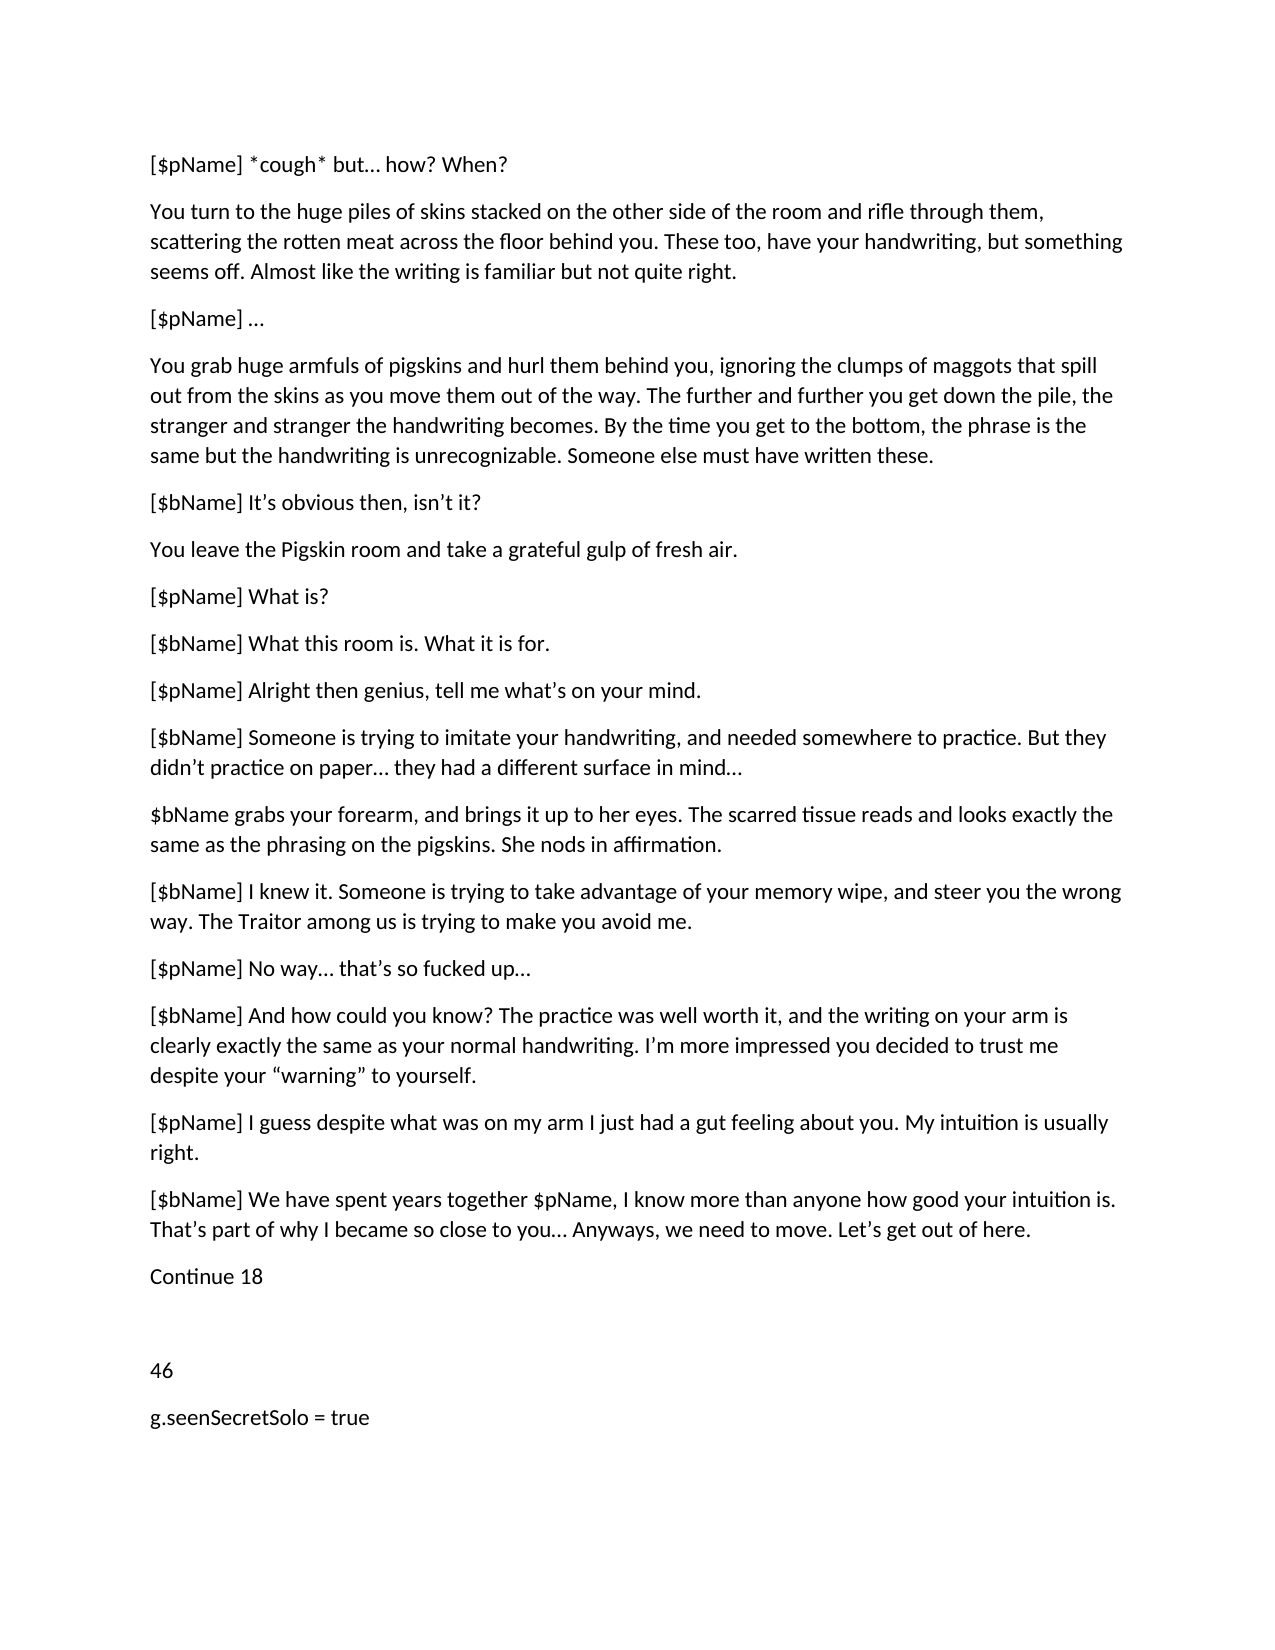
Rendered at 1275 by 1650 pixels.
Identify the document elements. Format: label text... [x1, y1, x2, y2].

text g.seenSecretSolo = true [150, 1403, 1125, 1431]
text Continue 18 [150, 1262, 1125, 1291]
text $bName grabs your forearm, and brings it up to her eyes. The scarred tissue reads and looks exactly the same as the phrasing on the pigskins. She nods in affirmation. [150, 800, 1125, 858]
text [$pName] No way… that’s so fucked up… [150, 954, 1125, 982]
text You leave the Pigskin room and take a grateful gulp of fresh air. [150, 535, 1125, 563]
text [$bName] It’s obvious then, isn’t it? [150, 488, 1125, 517]
text [$bName] And how could you know? The practice was well worth it, and the writing on your arm is clearly exactly the same as your normal handwriting. I’m more impressed you decided to trust me despite your “warning” to yourself. [150, 1001, 1125, 1089]
text [$pName] What is? [150, 582, 1125, 610]
text [$pName] … [150, 304, 1125, 332]
text [$bName] Someone is trying to imitate your handwriting, and needed somewhere to practice. But they didn’t practice on paper… they had a different surface in mind… [150, 723, 1125, 781]
text [$pName] I guess despite what was on my arm I just had a gut feeling about you. My intuition is usually right. [150, 1108, 1125, 1167]
text 46 [150, 1356, 1125, 1384]
text [$bName] I knew it. Someone is trying to take advantage of your memory wipe, and steer you the wrong way. The Traitor among us is trying to make you avoid me. [150, 877, 1125, 935]
text [$pName] *cough* but… how? When? [150, 150, 1125, 178]
text You turn to the huge piles of skins stacked on the other side of the room and rifle through them, scattering the rotten meat across the floor behind you. These too, have your handwriting, but something seems off. Almost like the writing is familiar but not quite right. [150, 197, 1125, 285]
text You grab huge armfuls of pigskins and hurl them behind you, ignoring the clumps of maggots that spill out from the skins as you move them out of the way. The further and further you get down the pile, the stranger and stranger the handwriting becomes. By the time you get to the bottom, the phrase is the same but the handwriting is unrecognizable. Someone else must have written these. [150, 351, 1125, 470]
text [$pName] Alright then genius, tell me what’s on your mind. [150, 676, 1125, 704]
text [$bName] What this room is. What it is for. [150, 629, 1125, 657]
